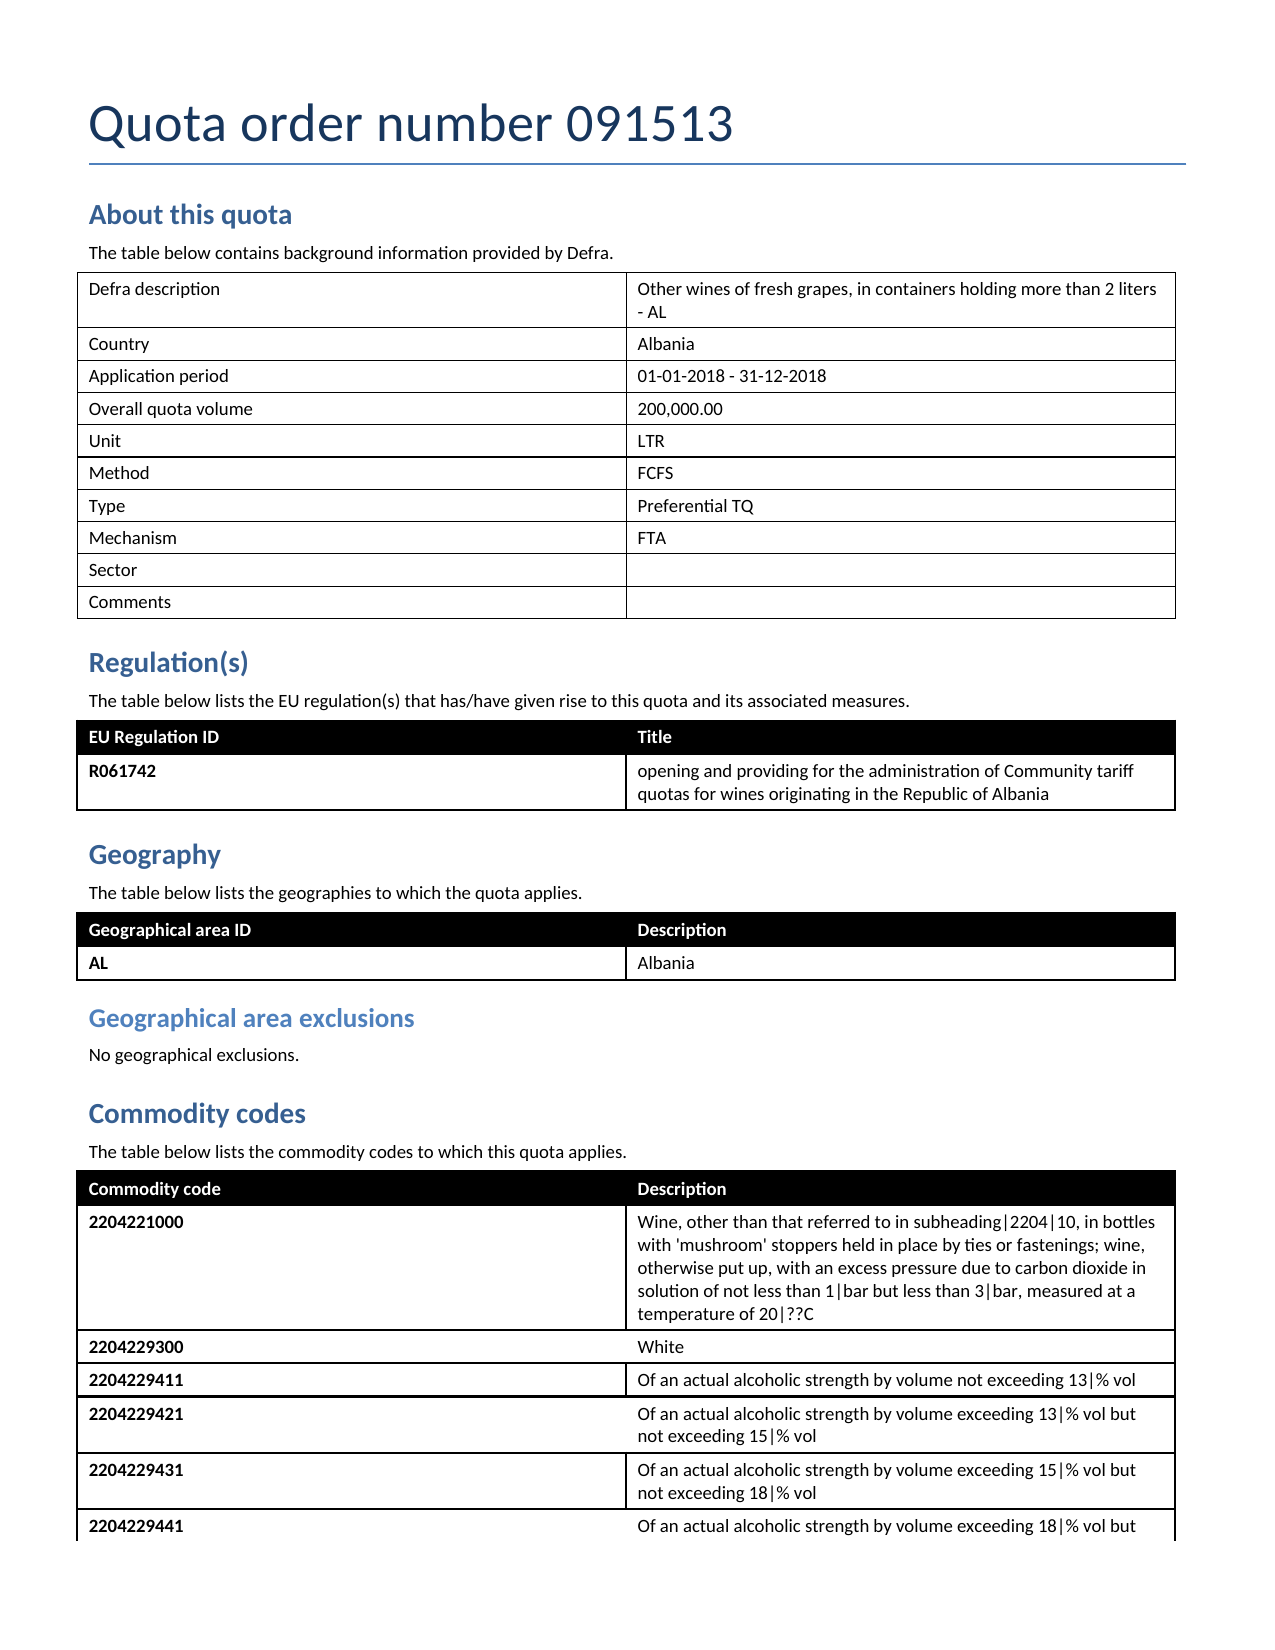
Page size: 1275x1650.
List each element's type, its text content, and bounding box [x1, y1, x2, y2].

table_cell Wine, other than that referred to in subheading|2204|10, in bottles with 'mushroom' stoppers held in place by ties or fastenings; wine, otherwise put up, with an excess pressure due to carbon dioxide in solution of not less than 1|bar but less than 3|bar, measured at a temperature of 20|??C [627, 1206, 1174, 1329]
table_cell 2204229441 [78, 1510, 626, 1541]
table_cell FCFS [627, 458, 1175, 489]
table_header Description [626, 1173, 1174, 1204]
table_cell R061742 [78, 755, 625, 809]
table_cell Comments [78, 587, 626, 618]
table_cell Application period [78, 361, 626, 392]
table_cell Sector [78, 554, 626, 586]
table_cell LTR [627, 425, 1175, 456]
table_cell Country [78, 328, 626, 359]
text The table below lists the commodity codes to which this quota applies. [88, 1140, 1186, 1163]
table_cell Albania [627, 947, 1174, 978]
table_cell [627, 587, 1175, 618]
table_cell 2204229431 [78, 1454, 625, 1508]
subtitle Geographical area exclusions [88, 1001, 1186, 1034]
table_cell Of an actual alcoholic strength by volume exceeding 13|% vol but not exceeding 15|% vol [626, 1398, 1174, 1452]
table_cell Unit [78, 425, 626, 456]
table_cell White [626, 1331, 1174, 1362]
table_cell AL [78, 947, 625, 978]
table_header Commodity code [78, 1173, 626, 1204]
table_cell Method [78, 458, 626, 489]
text The table below contains background information provided by Defra. [88, 241, 1186, 264]
subtitle Geography [88, 836, 1186, 872]
table_header Description [626, 914, 1174, 945]
table_cell 2204229411 [78, 1364, 625, 1395]
table_cell 2204229300 [78, 1331, 626, 1362]
title Quota order number 091513 [88, 88, 1186, 165]
table_header Geographical area ID [78, 914, 626, 945]
table_cell FTA [627, 522, 1175, 553]
table_cell Overall quota volume [78, 393, 626, 424]
table_header EU Regulation ID [78, 722, 626, 753]
subtitle Commodity codes [88, 1095, 1186, 1130]
subtitle Regulation(s) [88, 644, 1186, 679]
text No geographical exclusions. [88, 1043, 1186, 1066]
table_cell Type [78, 490, 626, 521]
table_header Other wines of fresh grapes, in containers holding more than 2 liters - AL [627, 273, 1175, 327]
text The table below lists the geographies to which the quota applies. [88, 881, 1186, 904]
table_header Title [626, 722, 1174, 753]
table_cell [627, 554, 1175, 586]
table_cell 01-01-2018 - 31-12-2018 [627, 361, 1175, 392]
text The table below lists the EU regulation(s) that has/have given rise to this quota and its associated measures. [88, 689, 1186, 712]
table_cell Mechanism [78, 522, 626, 553]
table_cell Albania [627, 328, 1175, 359]
table_header Defra description [78, 273, 626, 327]
subtitle About this quota [88, 196, 1186, 232]
table_cell Preferential TQ [627, 490, 1175, 521]
table_cell 200,000.00 [627, 393, 1175, 424]
table_cell 2204221000 [78, 1206, 625, 1329]
table_cell Of an actual alcoholic strength by volume exceeding 15|% vol but not exceeding 18|% vol [627, 1454, 1174, 1508]
table_cell 2204229421 [78, 1398, 626, 1452]
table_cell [626, 1510, 1174, 1541]
table_cell Of an actual alcoholic strength by volume not exceeding 13|% vol [627, 1364, 1174, 1395]
table_cell opening and providing for the administration of Community tariff quotas for wines originating in the Republic of Albania [627, 755, 1174, 809]
